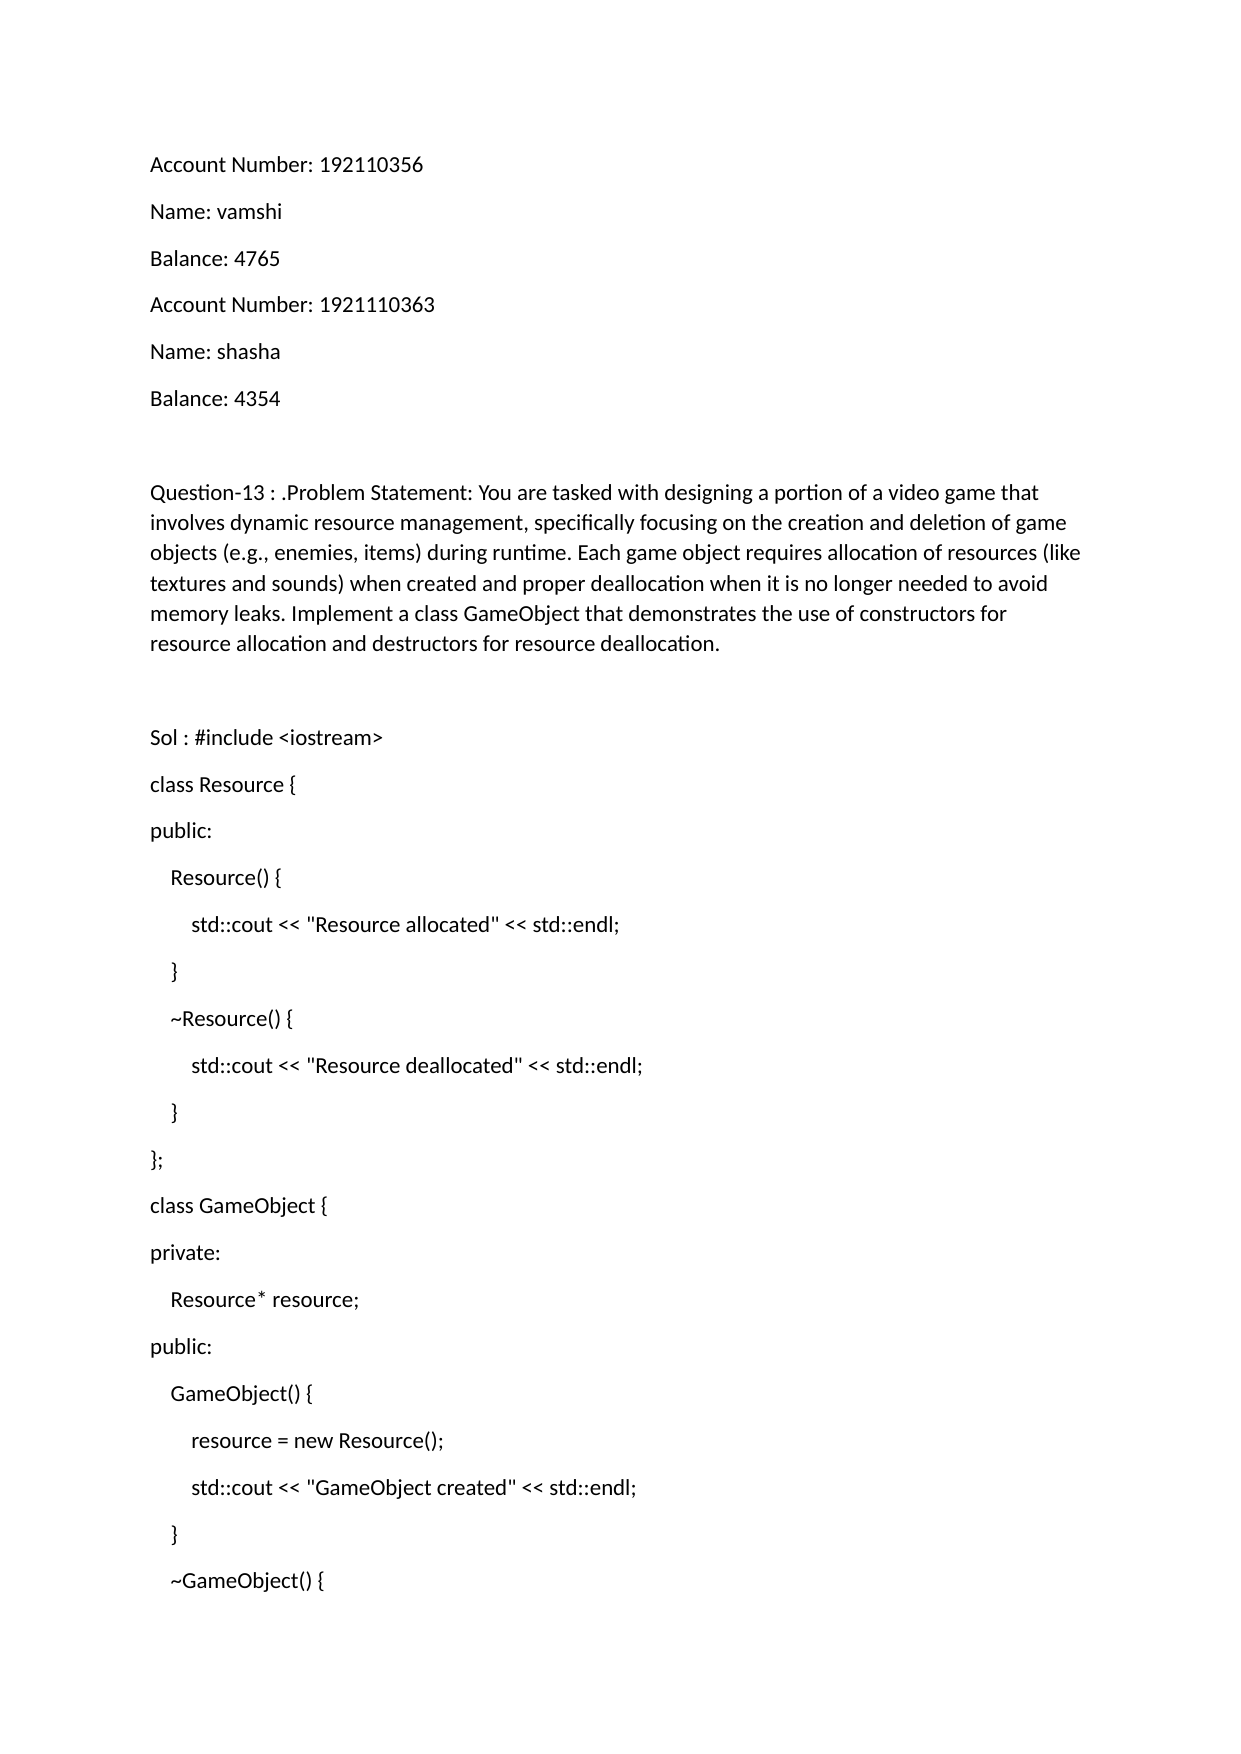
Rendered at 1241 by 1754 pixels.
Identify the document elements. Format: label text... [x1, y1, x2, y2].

text ~GameObject() { [150, 1567, 1090, 1595]
text GameObject() { [150, 1379, 1090, 1407]
text } [150, 957, 1090, 985]
text Resource() { [150, 863, 1090, 892]
text Name: vamshi [150, 197, 1090, 225]
text std::cout << "Resource deallocated" << std::endl; [150, 1051, 1090, 1079]
text ~Resource() { [150, 1004, 1090, 1032]
text } [150, 1520, 1090, 1548]
text std::cout << "GameObject created" << std::endl; [150, 1473, 1090, 1501]
text Sol : #include <iostream> [150, 723, 1090, 751]
text Balance: 4354 [150, 384, 1090, 412]
text Resource* resource; [150, 1285, 1090, 1313]
text Name: shasha [150, 337, 1090, 366]
text resource = new Resource(); [150, 1426, 1090, 1454]
text Account Number: 192110356 [150, 150, 1090, 178]
text class GameObject { [150, 1192, 1090, 1220]
text Balance: 4765 [150, 244, 1090, 272]
text private: [150, 1238, 1090, 1267]
text } [150, 1098, 1090, 1126]
text Account Number: 1921110363 [150, 291, 1090, 319]
text }; [150, 1145, 1090, 1173]
text public: [150, 1332, 1090, 1360]
text public: [150, 817, 1090, 845]
text std::cout << "Resource allocated" << std::endl; [150, 910, 1090, 938]
text class Resource { [150, 770, 1090, 798]
text Question-13 : .Problem Statement: You are tasked with designing a portion of a video game that involves dynamic resource management, specifically focusing on the creation and deletion of game objects (e.g., enemies, items) during runtime. Each game object requires allocation of resources (like textures and sounds) when created and proper deallocation when it is no longer needed to avoid memory leaks. Implement a class GameObject that demonstrates the use of constructors for resource allocation and destructors for resource deallocation. [150, 478, 1090, 657]
